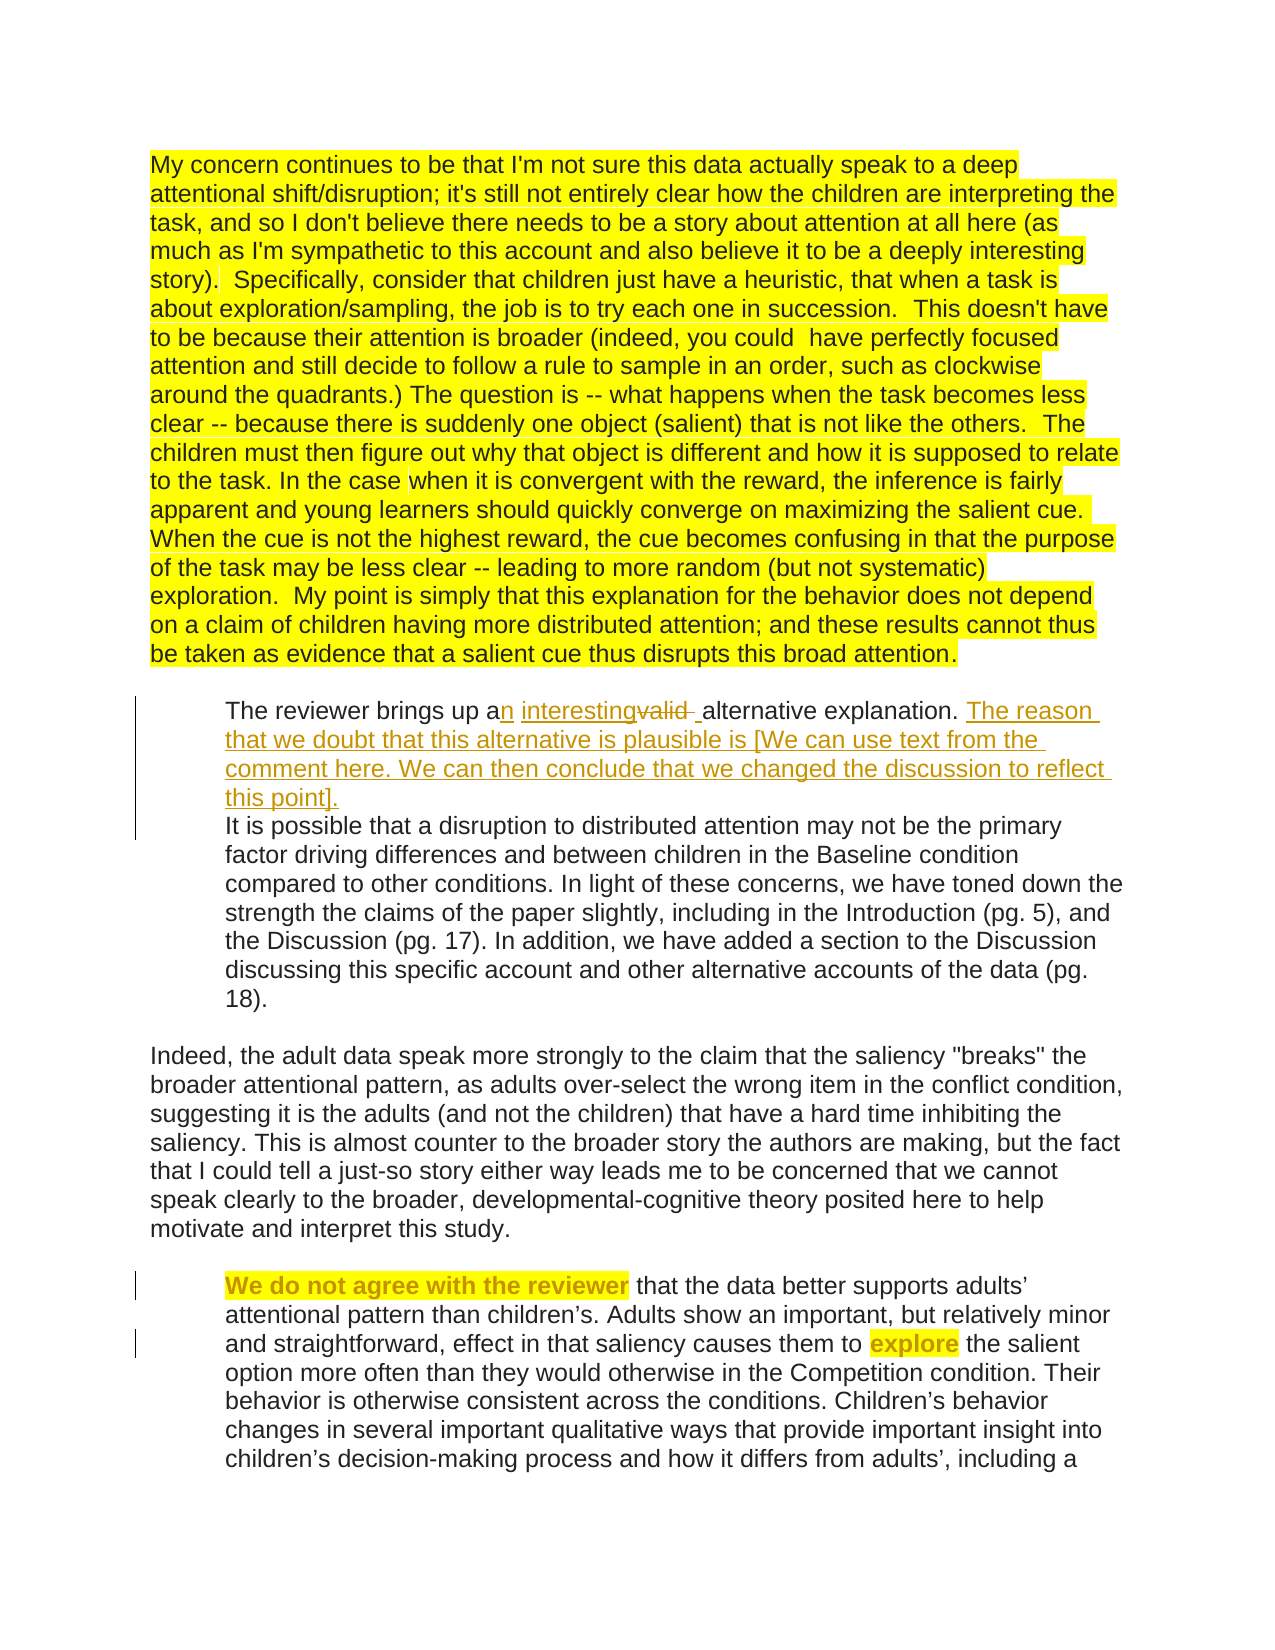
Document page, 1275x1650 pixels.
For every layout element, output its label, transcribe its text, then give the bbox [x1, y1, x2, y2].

text The reviewer brings up a alternative explanation. [225, 696, 1125, 811]
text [150, 150, 1125, 667]
text Indeed, the adult data speak more strongly to the claim that the saliency "breaks" the broader attentional pattern, as adults over-select the wrong item in the conflict condition, suggesting it is the adults (and not the children) that have a hard time inhibiting the saliency. This is almost counter to the broader story the authors are making, but the fact that I could tell a just-so story either way leads me to be concerned that we cannot speak clearly to the broader, developmental-cognitive theory posited here to help motivate and interpret this study. [150, 1041, 1125, 1242]
text It is possible that a disruption to distributed attention may not be the primary factor driving differences and between children in the Baseline condition compared to other conditions. In light of these concerns, we have toned down the strength the claims of the paper slightly, including in the Introduction (pg. 5), and the Discussion (pg. 17). In addition, we have added a section to the Discussion discussing this specific account and other alternative accounts of the data (pg. 18). [225, 811, 1125, 1012]
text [225, 1271, 1125, 1472]
